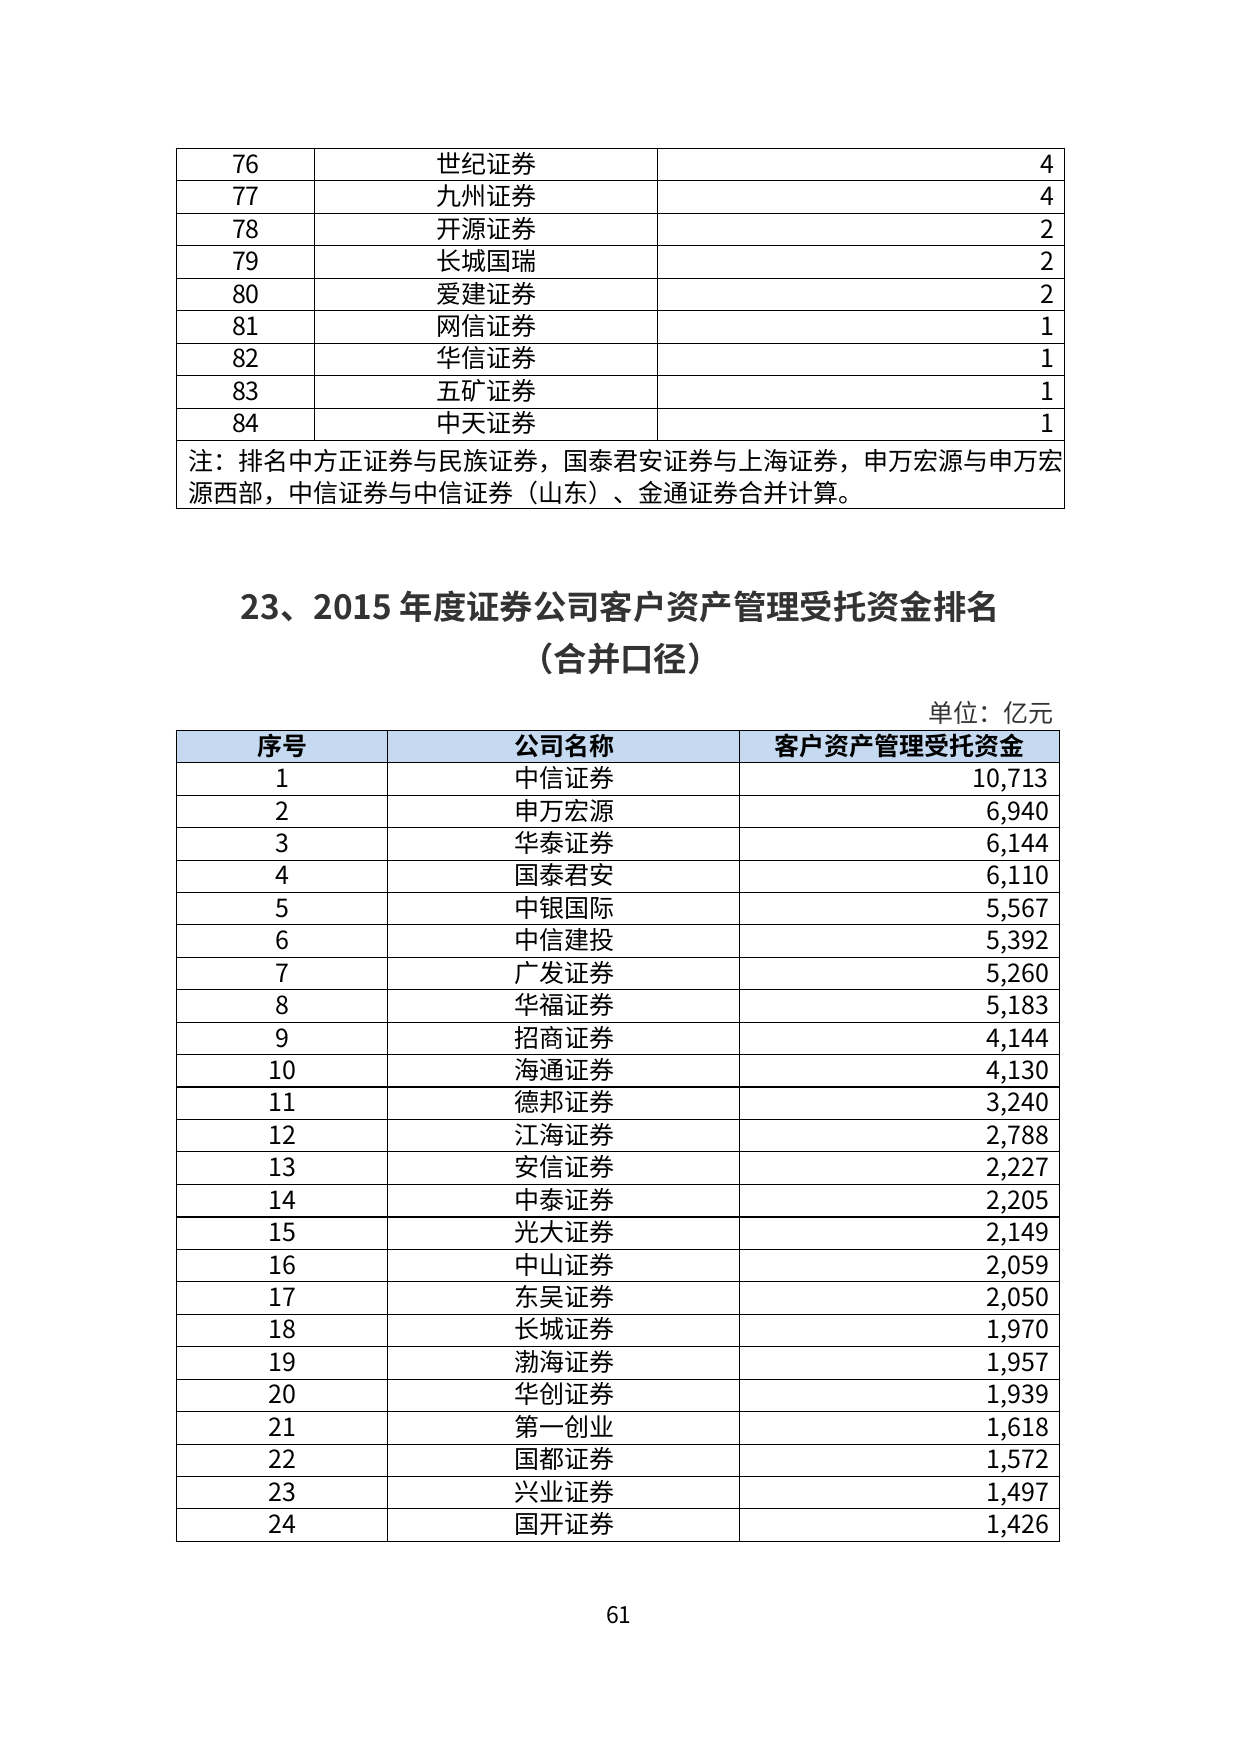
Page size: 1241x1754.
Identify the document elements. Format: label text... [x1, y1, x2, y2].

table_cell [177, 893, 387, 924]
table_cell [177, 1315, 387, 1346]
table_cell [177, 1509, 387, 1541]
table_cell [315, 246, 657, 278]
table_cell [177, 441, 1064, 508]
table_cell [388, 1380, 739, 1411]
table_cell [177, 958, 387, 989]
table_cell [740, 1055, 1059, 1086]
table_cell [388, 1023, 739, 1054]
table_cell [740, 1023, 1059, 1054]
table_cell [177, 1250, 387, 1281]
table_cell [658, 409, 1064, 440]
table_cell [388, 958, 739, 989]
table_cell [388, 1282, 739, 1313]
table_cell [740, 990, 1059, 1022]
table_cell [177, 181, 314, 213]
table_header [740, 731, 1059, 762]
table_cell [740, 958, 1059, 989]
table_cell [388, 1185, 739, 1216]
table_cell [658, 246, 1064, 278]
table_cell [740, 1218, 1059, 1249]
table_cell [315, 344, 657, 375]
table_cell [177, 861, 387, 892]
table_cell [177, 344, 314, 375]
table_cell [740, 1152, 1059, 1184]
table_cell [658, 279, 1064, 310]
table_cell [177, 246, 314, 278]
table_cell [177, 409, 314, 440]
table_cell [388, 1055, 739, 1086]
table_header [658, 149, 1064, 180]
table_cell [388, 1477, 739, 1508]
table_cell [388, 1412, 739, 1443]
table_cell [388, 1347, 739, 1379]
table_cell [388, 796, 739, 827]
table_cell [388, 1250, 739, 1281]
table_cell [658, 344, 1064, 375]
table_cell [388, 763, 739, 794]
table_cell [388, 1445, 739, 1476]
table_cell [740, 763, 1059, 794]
text 23、2015 年度证券公司客户资产管理受托资金排名 [221, 581, 1019, 629]
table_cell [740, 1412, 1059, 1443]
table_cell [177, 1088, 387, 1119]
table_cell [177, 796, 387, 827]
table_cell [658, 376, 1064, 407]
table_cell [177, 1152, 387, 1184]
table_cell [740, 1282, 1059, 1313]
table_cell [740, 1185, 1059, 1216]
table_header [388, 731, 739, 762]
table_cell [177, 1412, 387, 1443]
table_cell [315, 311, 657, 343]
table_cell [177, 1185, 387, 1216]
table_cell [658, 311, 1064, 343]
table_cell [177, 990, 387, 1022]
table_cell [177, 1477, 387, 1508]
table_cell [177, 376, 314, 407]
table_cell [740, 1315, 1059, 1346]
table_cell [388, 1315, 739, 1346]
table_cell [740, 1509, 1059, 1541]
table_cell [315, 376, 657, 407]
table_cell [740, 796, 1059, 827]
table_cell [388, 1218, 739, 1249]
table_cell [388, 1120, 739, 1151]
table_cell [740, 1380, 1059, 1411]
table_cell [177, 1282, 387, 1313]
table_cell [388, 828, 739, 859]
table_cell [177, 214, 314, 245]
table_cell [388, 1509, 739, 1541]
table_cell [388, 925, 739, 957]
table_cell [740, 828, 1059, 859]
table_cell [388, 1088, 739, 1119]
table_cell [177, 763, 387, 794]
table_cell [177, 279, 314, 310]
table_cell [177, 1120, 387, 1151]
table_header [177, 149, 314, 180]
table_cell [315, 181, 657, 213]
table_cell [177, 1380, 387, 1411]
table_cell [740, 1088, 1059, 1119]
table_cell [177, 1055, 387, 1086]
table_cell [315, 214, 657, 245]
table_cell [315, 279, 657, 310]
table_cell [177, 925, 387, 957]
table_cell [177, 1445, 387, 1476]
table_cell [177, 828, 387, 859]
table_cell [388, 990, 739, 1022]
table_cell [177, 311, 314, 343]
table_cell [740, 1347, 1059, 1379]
text 单位：亿元 [164, 693, 1053, 729]
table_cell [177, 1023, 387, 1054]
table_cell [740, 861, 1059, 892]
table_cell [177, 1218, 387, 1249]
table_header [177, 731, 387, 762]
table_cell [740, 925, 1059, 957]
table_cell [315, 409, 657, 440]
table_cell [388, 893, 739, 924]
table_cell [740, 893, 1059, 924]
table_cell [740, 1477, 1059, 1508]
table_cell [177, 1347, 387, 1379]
text （合并口径） [221, 633, 1019, 681]
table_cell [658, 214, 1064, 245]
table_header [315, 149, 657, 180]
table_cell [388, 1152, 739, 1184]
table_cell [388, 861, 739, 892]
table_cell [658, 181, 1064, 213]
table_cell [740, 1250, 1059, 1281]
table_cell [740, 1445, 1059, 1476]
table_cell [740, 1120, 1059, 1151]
